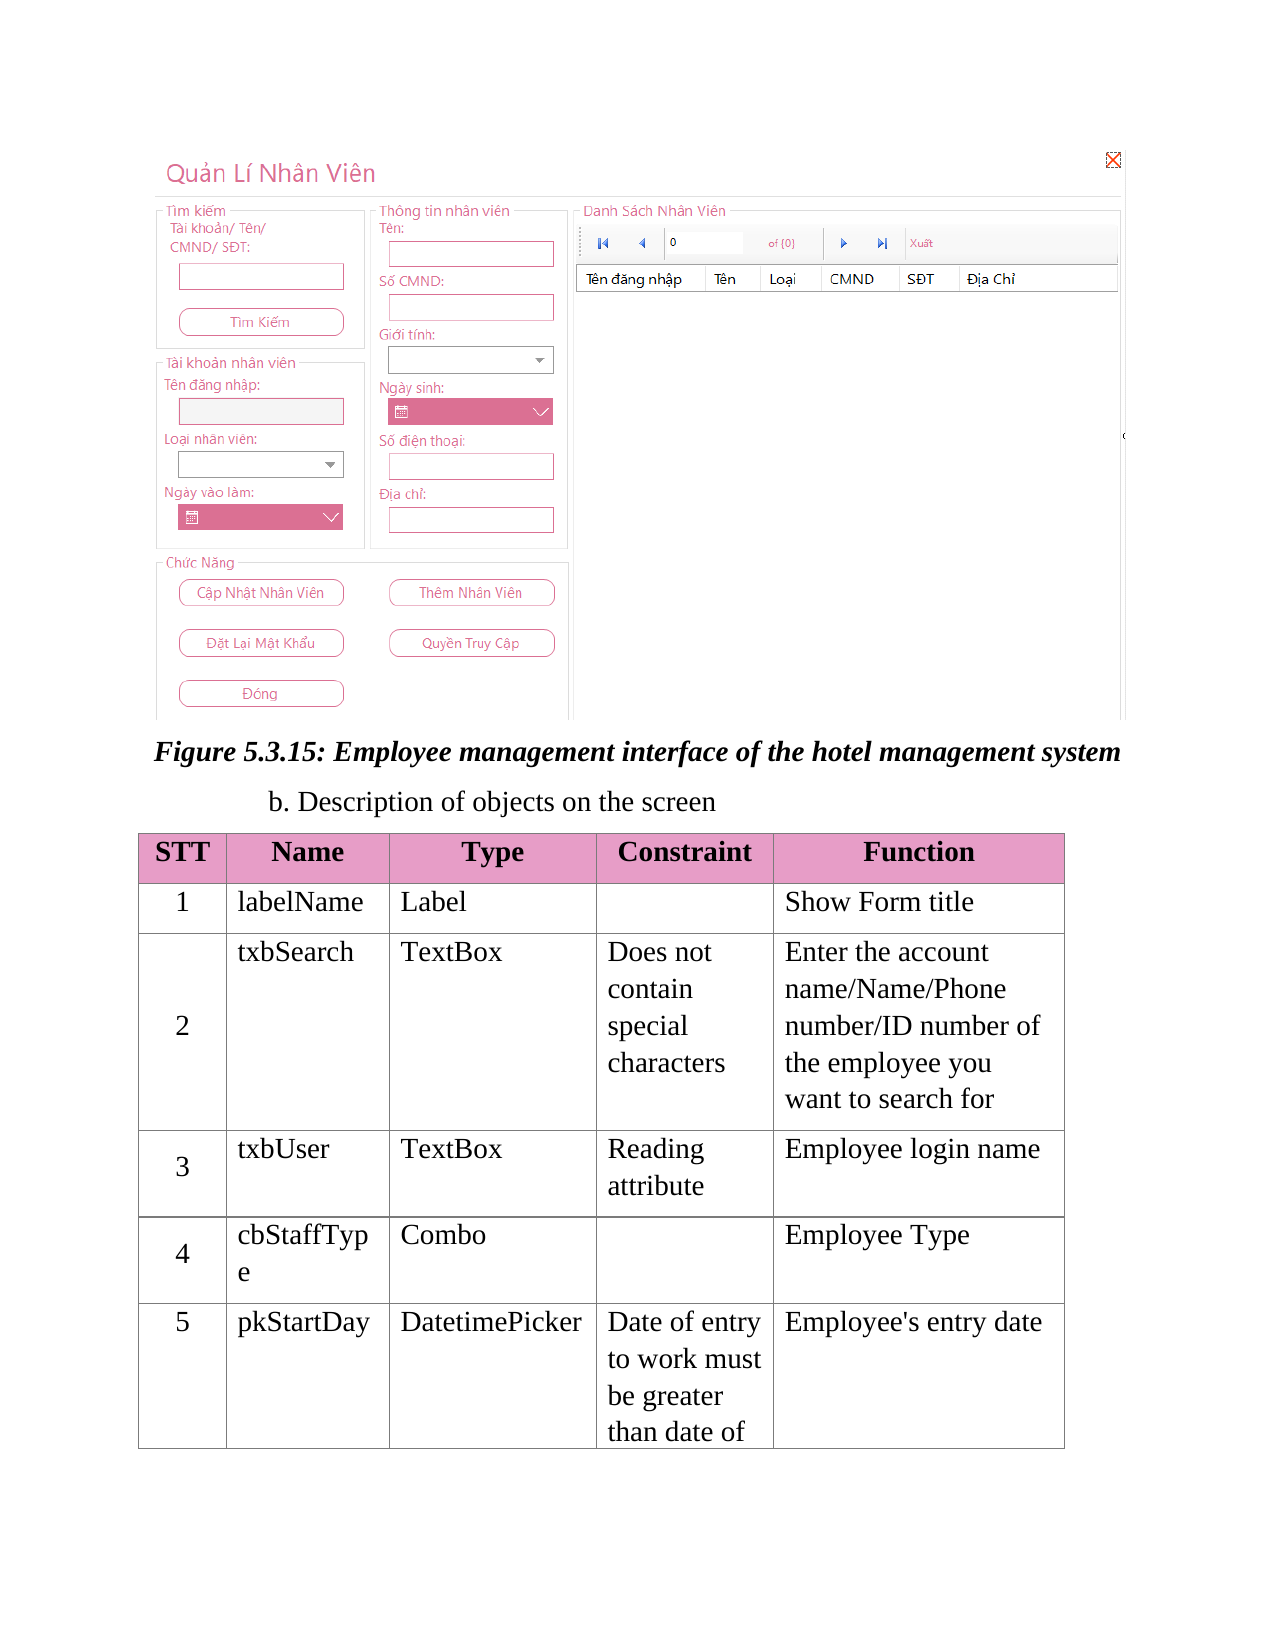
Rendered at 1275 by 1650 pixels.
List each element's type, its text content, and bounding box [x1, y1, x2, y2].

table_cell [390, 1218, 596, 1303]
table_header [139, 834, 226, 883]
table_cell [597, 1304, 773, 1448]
text b. Description of objects on the screen [150, 784, 1125, 817]
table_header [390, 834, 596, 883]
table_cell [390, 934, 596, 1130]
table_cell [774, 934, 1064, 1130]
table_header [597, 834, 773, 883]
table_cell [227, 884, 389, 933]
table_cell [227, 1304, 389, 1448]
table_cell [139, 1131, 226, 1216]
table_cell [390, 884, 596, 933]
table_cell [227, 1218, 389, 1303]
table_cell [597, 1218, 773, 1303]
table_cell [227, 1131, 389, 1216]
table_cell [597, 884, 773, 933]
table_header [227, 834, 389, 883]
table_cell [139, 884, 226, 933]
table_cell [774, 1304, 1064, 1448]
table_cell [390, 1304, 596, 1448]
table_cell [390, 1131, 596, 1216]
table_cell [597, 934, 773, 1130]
picture [150, 150, 1125, 720]
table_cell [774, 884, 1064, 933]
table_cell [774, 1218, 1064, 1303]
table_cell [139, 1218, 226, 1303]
text Figure 5.3.15: Employee management interface of the hotel management system [150, 734, 1125, 768]
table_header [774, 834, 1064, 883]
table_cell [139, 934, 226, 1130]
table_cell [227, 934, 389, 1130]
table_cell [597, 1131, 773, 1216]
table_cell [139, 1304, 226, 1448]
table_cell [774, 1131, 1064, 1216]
